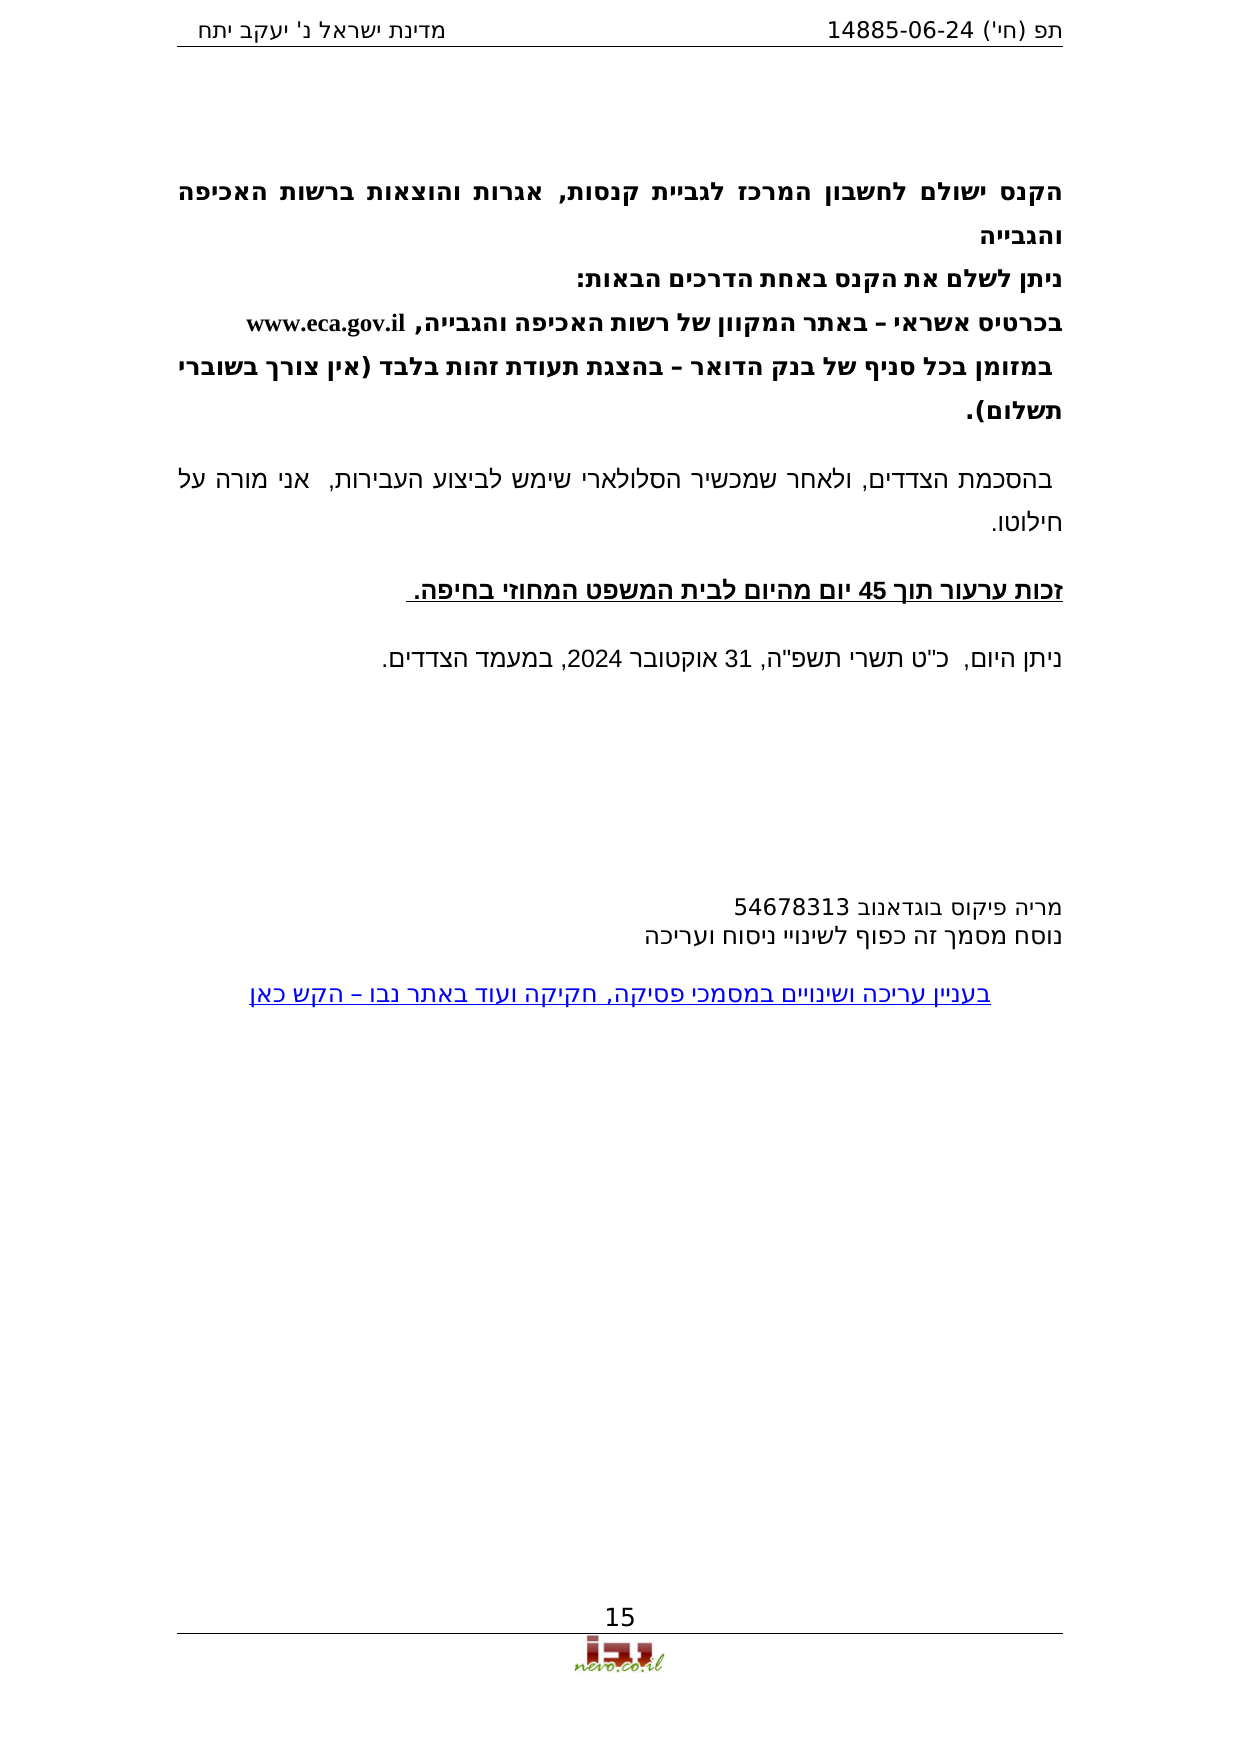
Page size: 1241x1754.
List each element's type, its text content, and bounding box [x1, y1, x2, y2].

text בעניין עריכה ושינויים במסמכי פסיקה, חקיקה ועוד באתר נבו – הקש כאן [177, 979, 1063, 1008]
text הקנס ישולם לחשבון המרכז לגביית קנסות, אגרות והוצאות ברשות האכיפה והגבייה [177, 177, 1063, 250]
text ניתן היום, כ"ט תשרי תשפ"ה, 31 אוקטובר 2024, במעמד הצדדים. [177, 644, 1063, 716]
text 54678313בהסכמת הצדדים, ולאחר שמכשיר הסלולארי שימש לביצוע העבירות, אני מורה על חילוטו. [177, 465, 1063, 537]
text ניתן לשלם את הקנס באחת הדרכים הבאות: [177, 265, 1063, 294]
text זכות ערעור תוך 45 יום מהיום לבית המשפט המחוזי בחיפה. [177, 576, 1063, 605]
text 5129371במזומן בכל סניף של בנק הדואר – בהצגת תעודת זהות בלבד (אין צורך בשוברי תשלום). [177, 352, 1063, 425]
picture [574, 1635, 666, 1673]
text בכרטיס אשראי – באתר המקוון של רשות האכיפה והגבייה, www.eca.gov.il [177, 308, 1063, 338]
text מריה פיקוס בוגדאנוב 54678313 [177, 894, 1063, 921]
text נוסח מסמך זה כפוף לשינויי ניסוח ועריכה [177, 921, 1063, 950]
